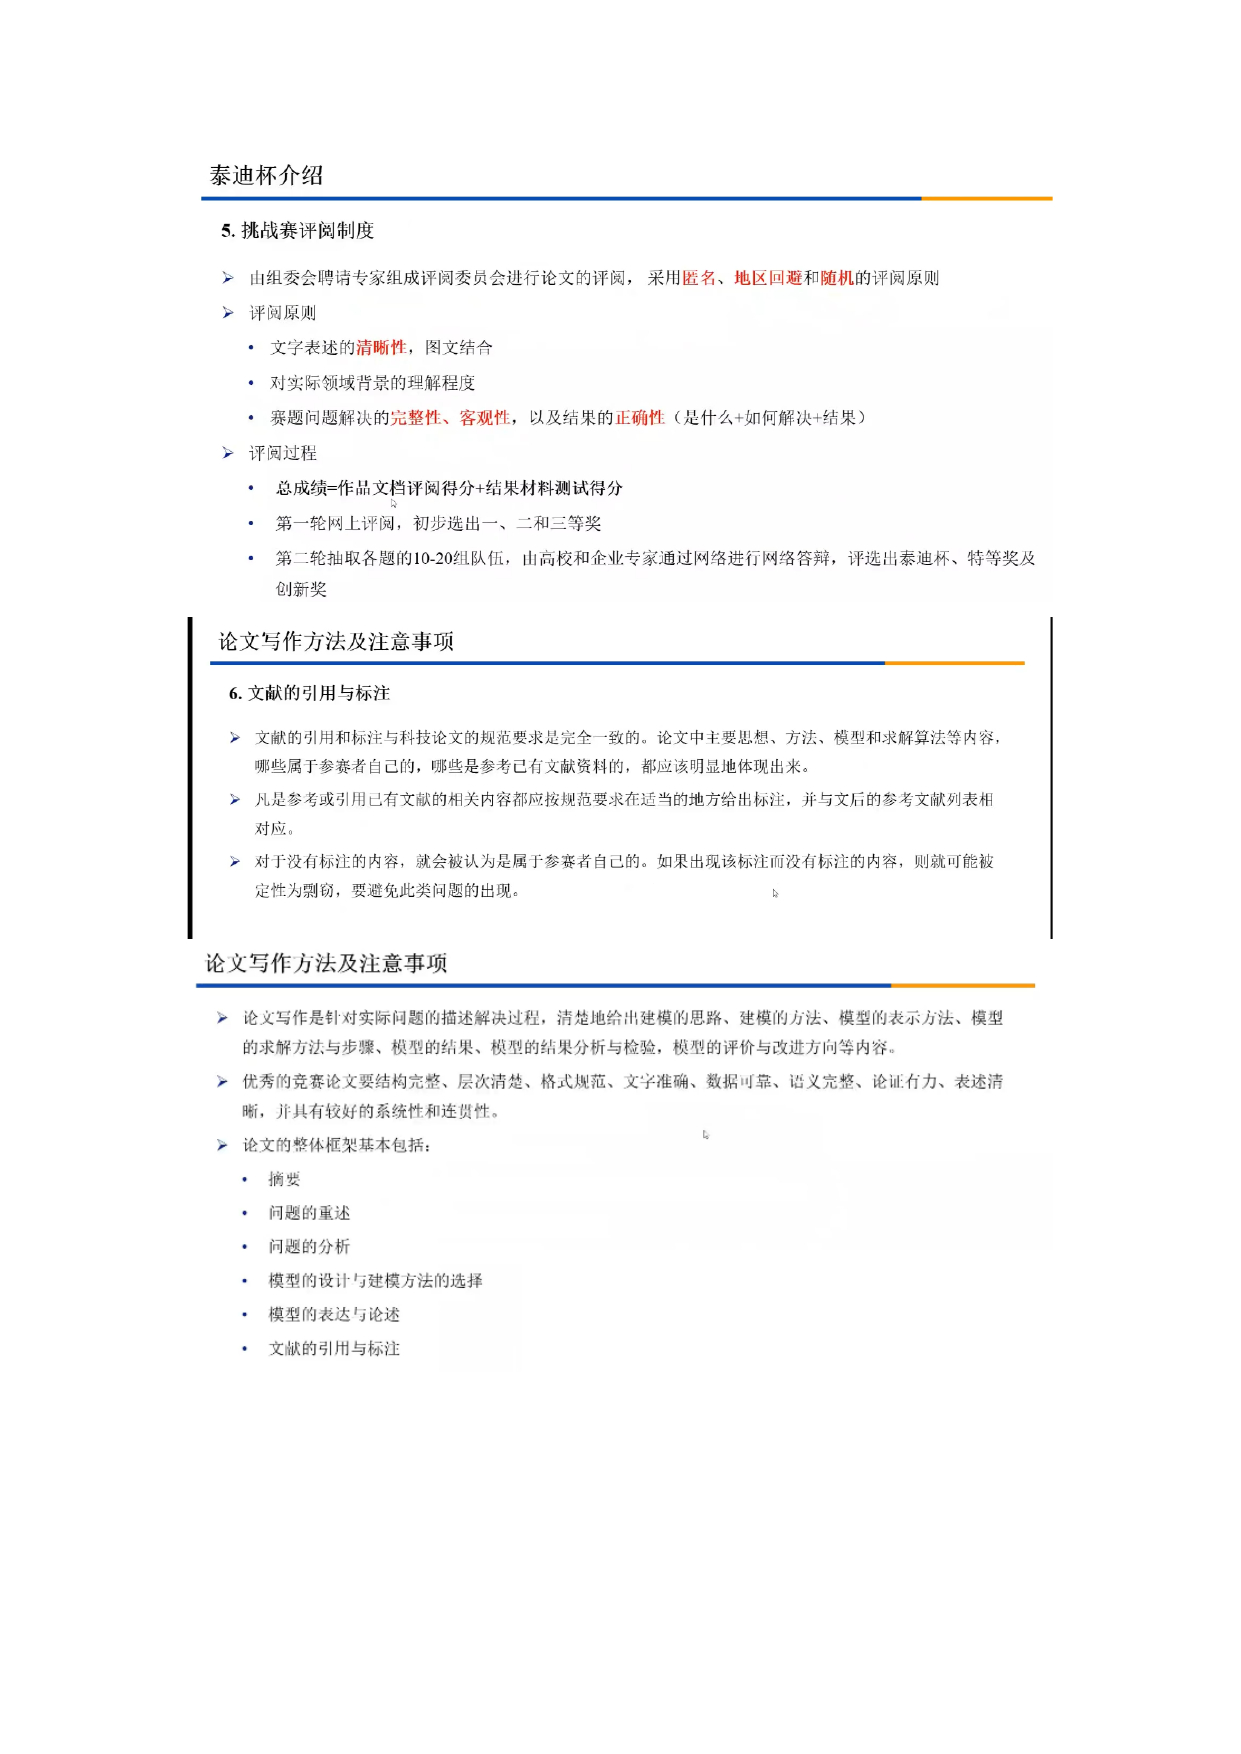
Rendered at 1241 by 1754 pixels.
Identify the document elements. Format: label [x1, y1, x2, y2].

picture [187, 942, 1053, 1372]
picture [187, 617, 1053, 939]
picture [187, 162, 1053, 602]
